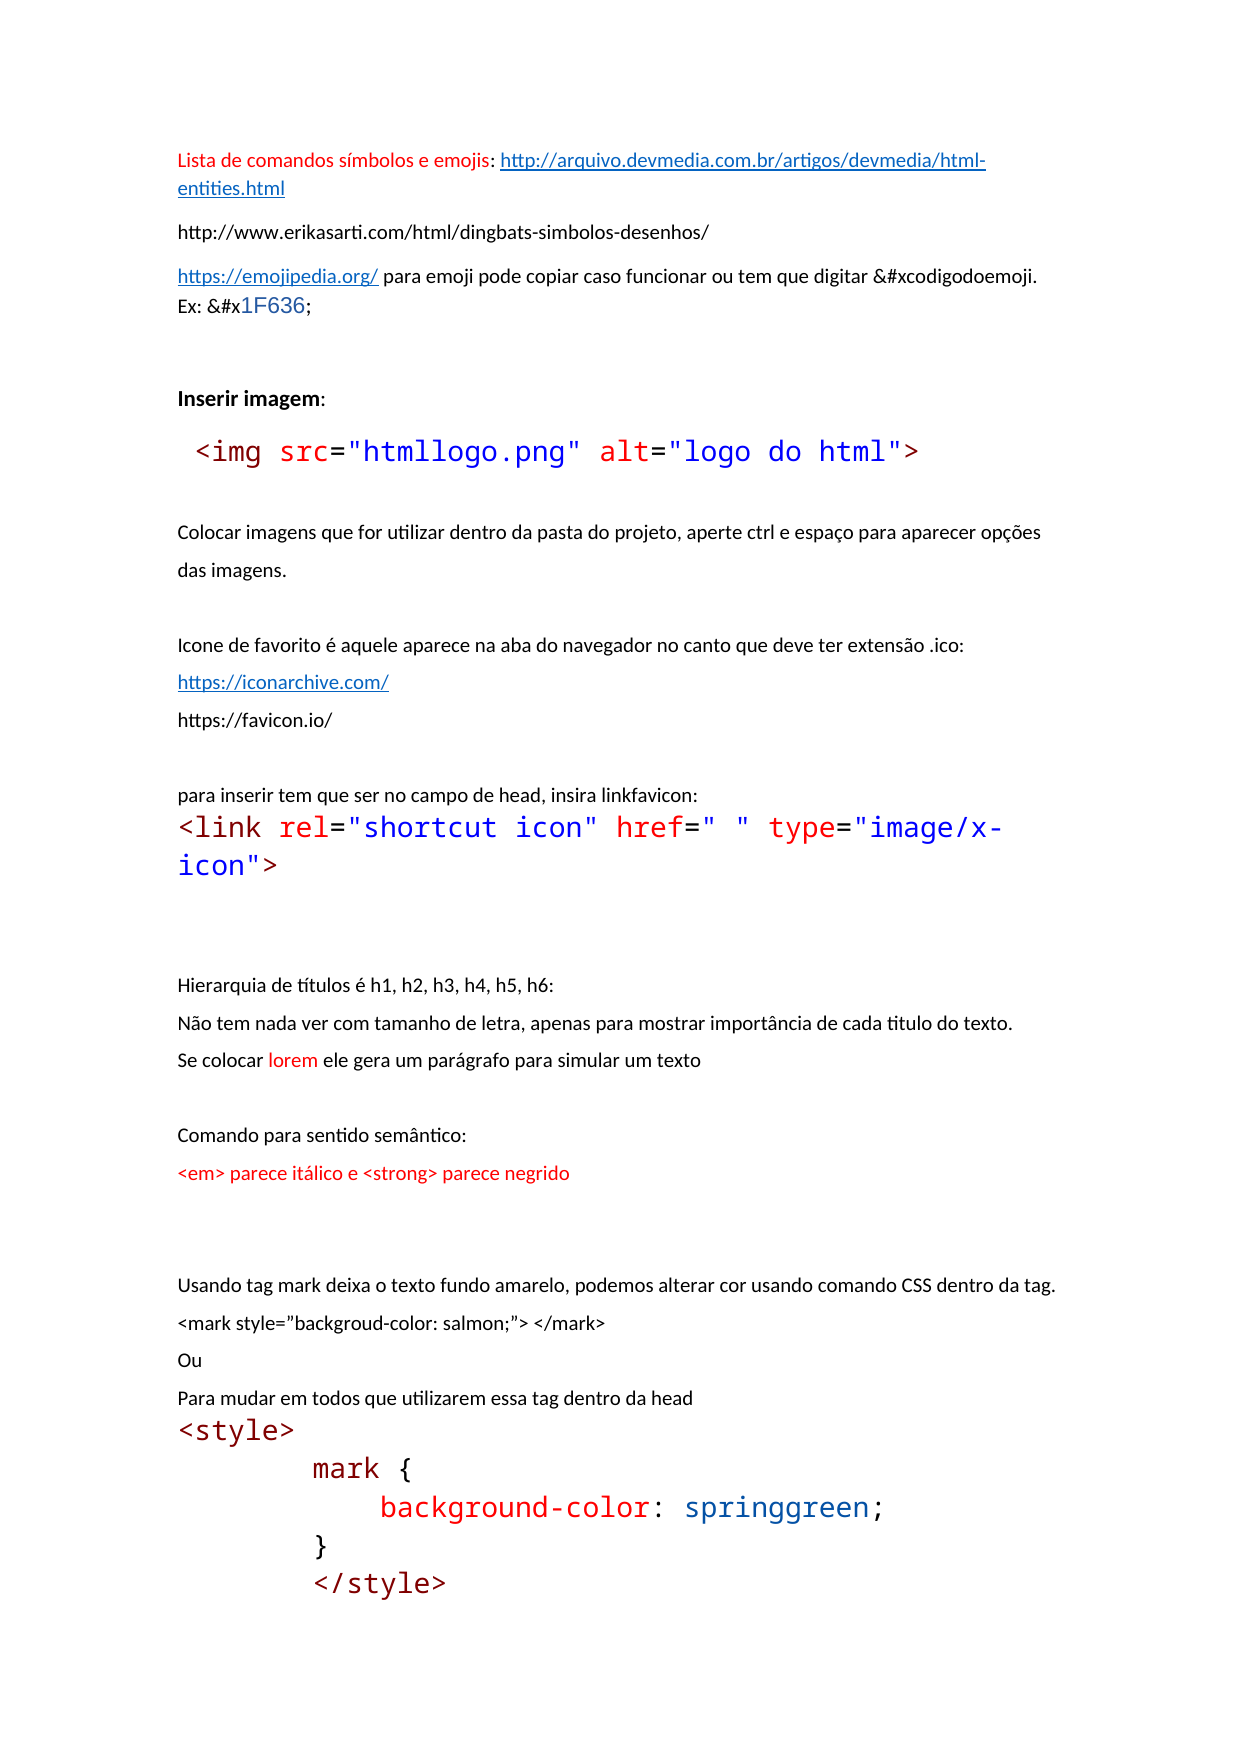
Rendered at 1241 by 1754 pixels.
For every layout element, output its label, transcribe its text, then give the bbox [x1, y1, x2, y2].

text https://iconarchive.com/ [177, 657, 1063, 695]
text https://favicon.io/ [177, 695, 1063, 732]
text Não tem nada ver com tamanho de letra, apenas para mostrar importância de cada titulo do texto. [177, 998, 1063, 1036]
text https://emojipedia.org/ para emoji pode copiar caso funcionar ou tem que digitar &#xcodigodoemoji. Ex: &#x1F636; [177, 263, 1063, 319]
text background-color: springgreen; [177, 1487, 1063, 1526]
text Hierarquia de títulos é h1, h2, h3, h4, h5, h6: [177, 961, 1063, 998]
text Icone de favorito é aquele aparece na aba do navegador no canto que deve ter extensão .ico: [177, 620, 1063, 657]
text Inserir imagem: [177, 384, 1063, 412]
text <em> parece itálico e <strong> parece negrido [177, 1148, 1063, 1186]
text mark { [177, 1449, 1063, 1487]
text <style> [177, 1411, 1063, 1449]
text </style> [177, 1564, 1063, 1602]
text <img src="htmllogo.png" alt="logo do html"> [177, 431, 1063, 470]
text <link rel="shortcut icon" href=" " type="image/x-icon"> [177, 807, 1063, 884]
text http://www.erikasarti.com/html/dingbats-simbolos-desenhos/ [177, 219, 1063, 244]
text Usando tag mark deixa o texto fundo amarelo, podemos alterar cor usando comando CSS dentro da tag. [177, 1261, 1063, 1298]
text Se colocar lorem ele gera um parágrafo para simular um texto [177, 1036, 1063, 1073]
text } [177, 1526, 1063, 1564]
text para inserir tem que ser no campo de head, insira linkfavicon: [177, 770, 1063, 807]
text Para mudar em todos que utilizarem essa tag dentro da head [177, 1373, 1063, 1411]
text Lista de comandos símbolos e emojis: http://arquivo.devmedia.com.br/artigos/devmedia/html-entities.html [177, 148, 1063, 200]
text Comando para sentido semântico: [177, 1111, 1063, 1148]
text Colocar imagens que for utilizar dentro da pasta do projeto, aperte ctrl e espaço para aparecer opções das imagens. [177, 507, 1063, 582]
text Ou [177, 1336, 1063, 1373]
text <mark style=”backgroud-color: salmon;”> </mark> [177, 1298, 1063, 1336]
